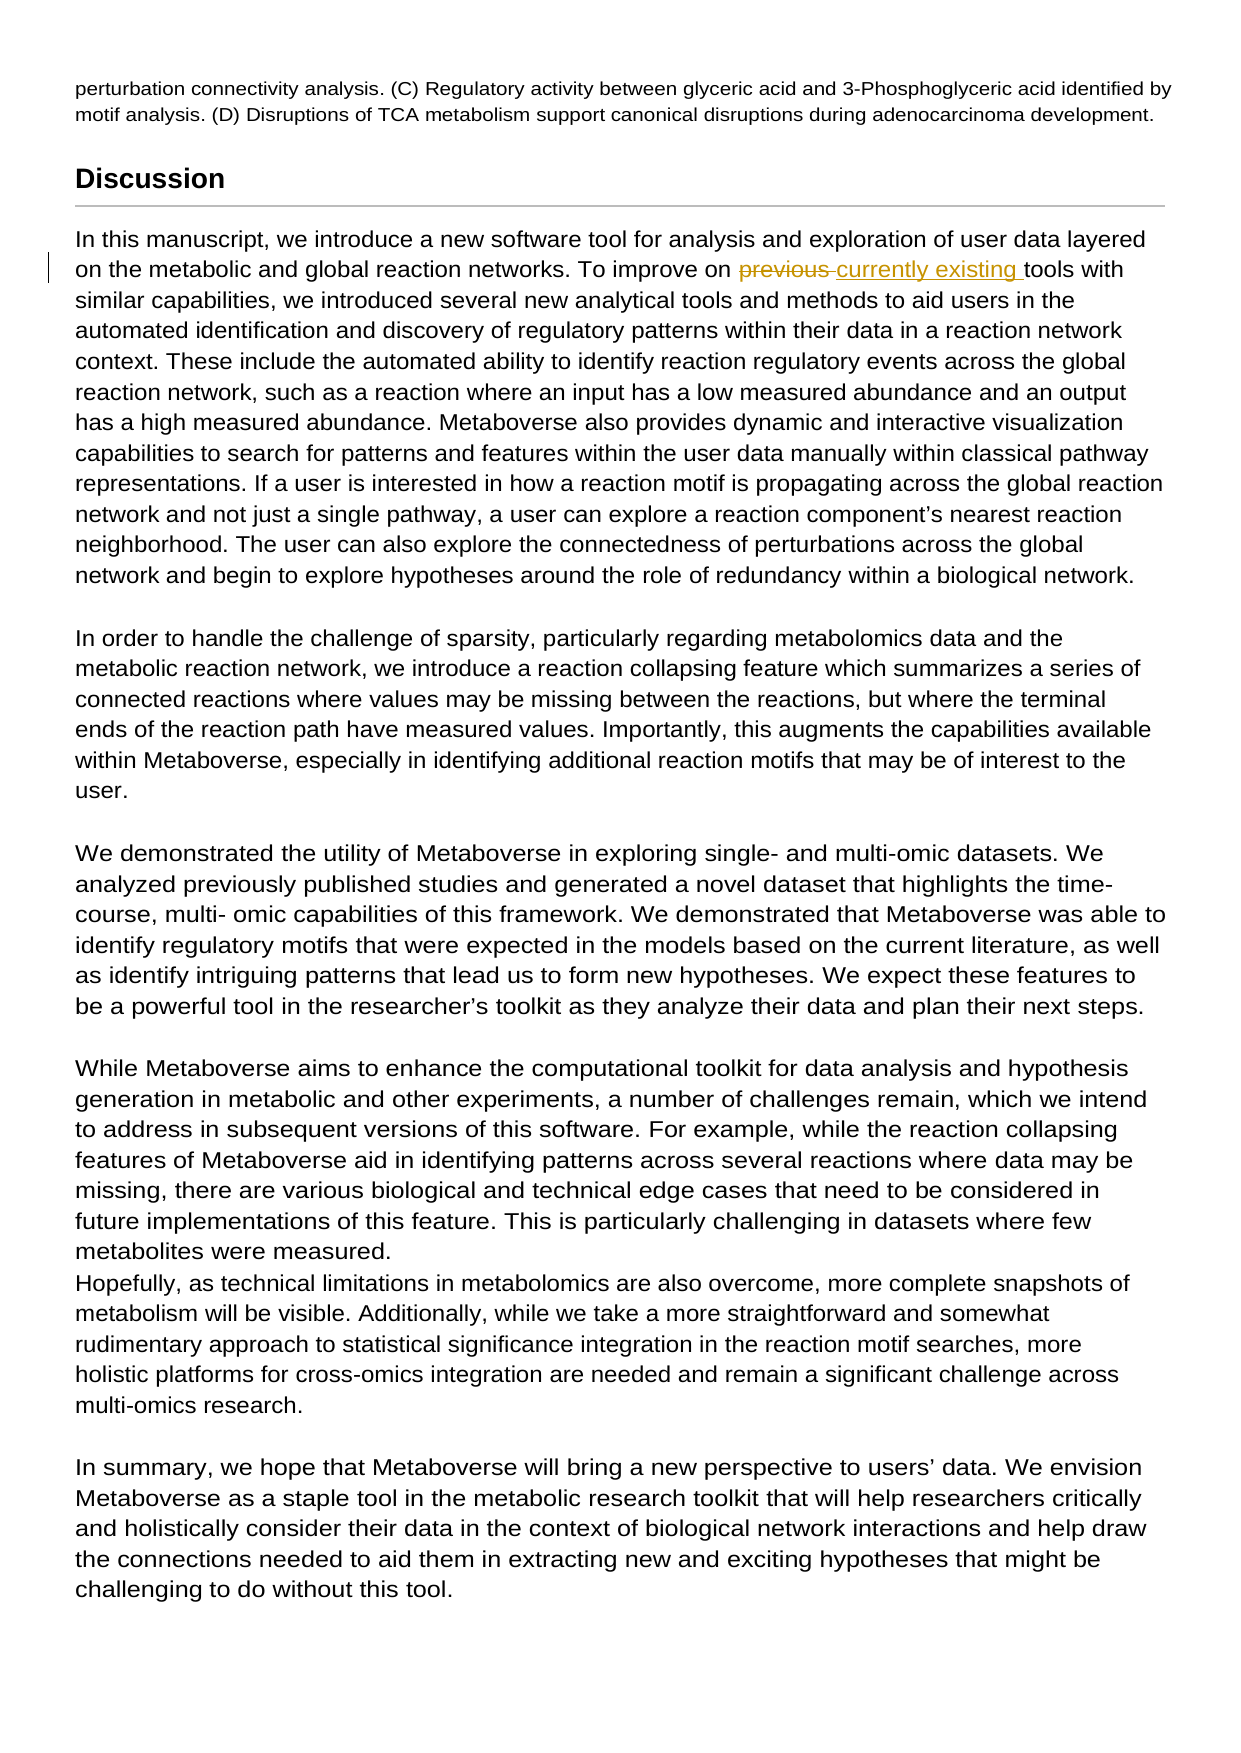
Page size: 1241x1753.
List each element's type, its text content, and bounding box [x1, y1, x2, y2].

text We demonstrated the utility of Metaboverse in exploring single- and multi-omic datasets. We analyzed previously published studies and generated a novel dataset that highlights the time-course, multi- omic capabilities of this framework. We demonstrated that Metaboverse was able to identify regulatory motifs that were expected in the models based on the current literature, as well as identify intriguing patterns that lead us to form new hypotheses. We expect these features to be a powerful tool in the researcher’s toolkit as they analyze their data and plan their next steps. [75, 840, 1171, 1019]
subtitle Discussion [75, 162, 1178, 195]
picture [0, 0, 1240, 1752]
text Hopefully, as technical limitations in metabolomics are also overcome, more complete snapshots of metabolism will be visible. Additionally, while we take a more straightforward and somewhat rudimentary approach to statistical significance integration in the reaction motif searches, more holistic platforms for cross-omics integration are needed and remain a significant challenge across multi-omics research. [75, 1269, 1135, 1418]
text In this manuscript, we introduce a new software tool for analysis and exploration of user data layered on the metabolic and global reaction networks. To improve on tools with similar capabilities, we introduced several new analytical tools and methods to aid users in the automated identification and discovery of regulatory patterns within their data in a reaction network context. These include the automated ability to identify reaction regulatory events across the global reaction network, such as a reaction where an input has a low measured abundance and an output has a high measured abundance. Metaboverse also provides dynamic and interactive visualization capabilities to search for patterns and features within the user data manually within classical pathway representations. If a user is interested in how a reaction motif is propagating across the global reaction network and not just a single pathway, a user can explore a reaction component’s nearest reaction neighborhood. The user can also explore the connectedness of perturbations across the global network and begin to explore hypotheses around the role of redundancy within a biological network. [75, 226, 1166, 588]
text While Metaboverse aims to enhance the computational toolkit for data analysis and hypothesis generation in metabolic and other experiments, a number of challenges remain, which we intend to address in subsequent versions of this software. For example, while the reaction collapsing features of Metaboverse aid in identifying patterns across several reactions where data may be missing, there are various biological and technical edge cases that need to be considered in future implementations of this feature. This is particularly challenging in datasets where few metabolites were measured. [75, 1055, 1154, 1265]
text perturbation connectivity analysis. (C) Regulatory activity between glyceric acid and 3-Phosphoglyceric acid identified by motif analysis. (D) Disruptions of TCA metabolism support canonical disruptions during adenocarcinoma development. [75, 78, 1178, 126]
text In summary, we hope that Metaboverse will bring a new perspective to users’ data. We envision Metaboverse as a staple tool in the metabolic research toolkit that will help researchers critically and holistically consider their data in the context of biological network interactions and help draw the connections needed to aid them in extracting new and exciting hypotheses that might be challenging to do without this tool. [75, 1454, 1162, 1602]
text In order to handle the challenge of sparsity, particularly regarding metabolomics data and the metabolic reaction network, we introduce a reaction collapsing feature which summarizes a series of connected reactions where values may be missing between the reactions, but where the terminal ends of the reaction path have measured values. Importantly, this augments the capabilities available within Metaboverse, especially in identifying additional reaction motifs that may be of interest to the user. [75, 625, 1156, 804]
